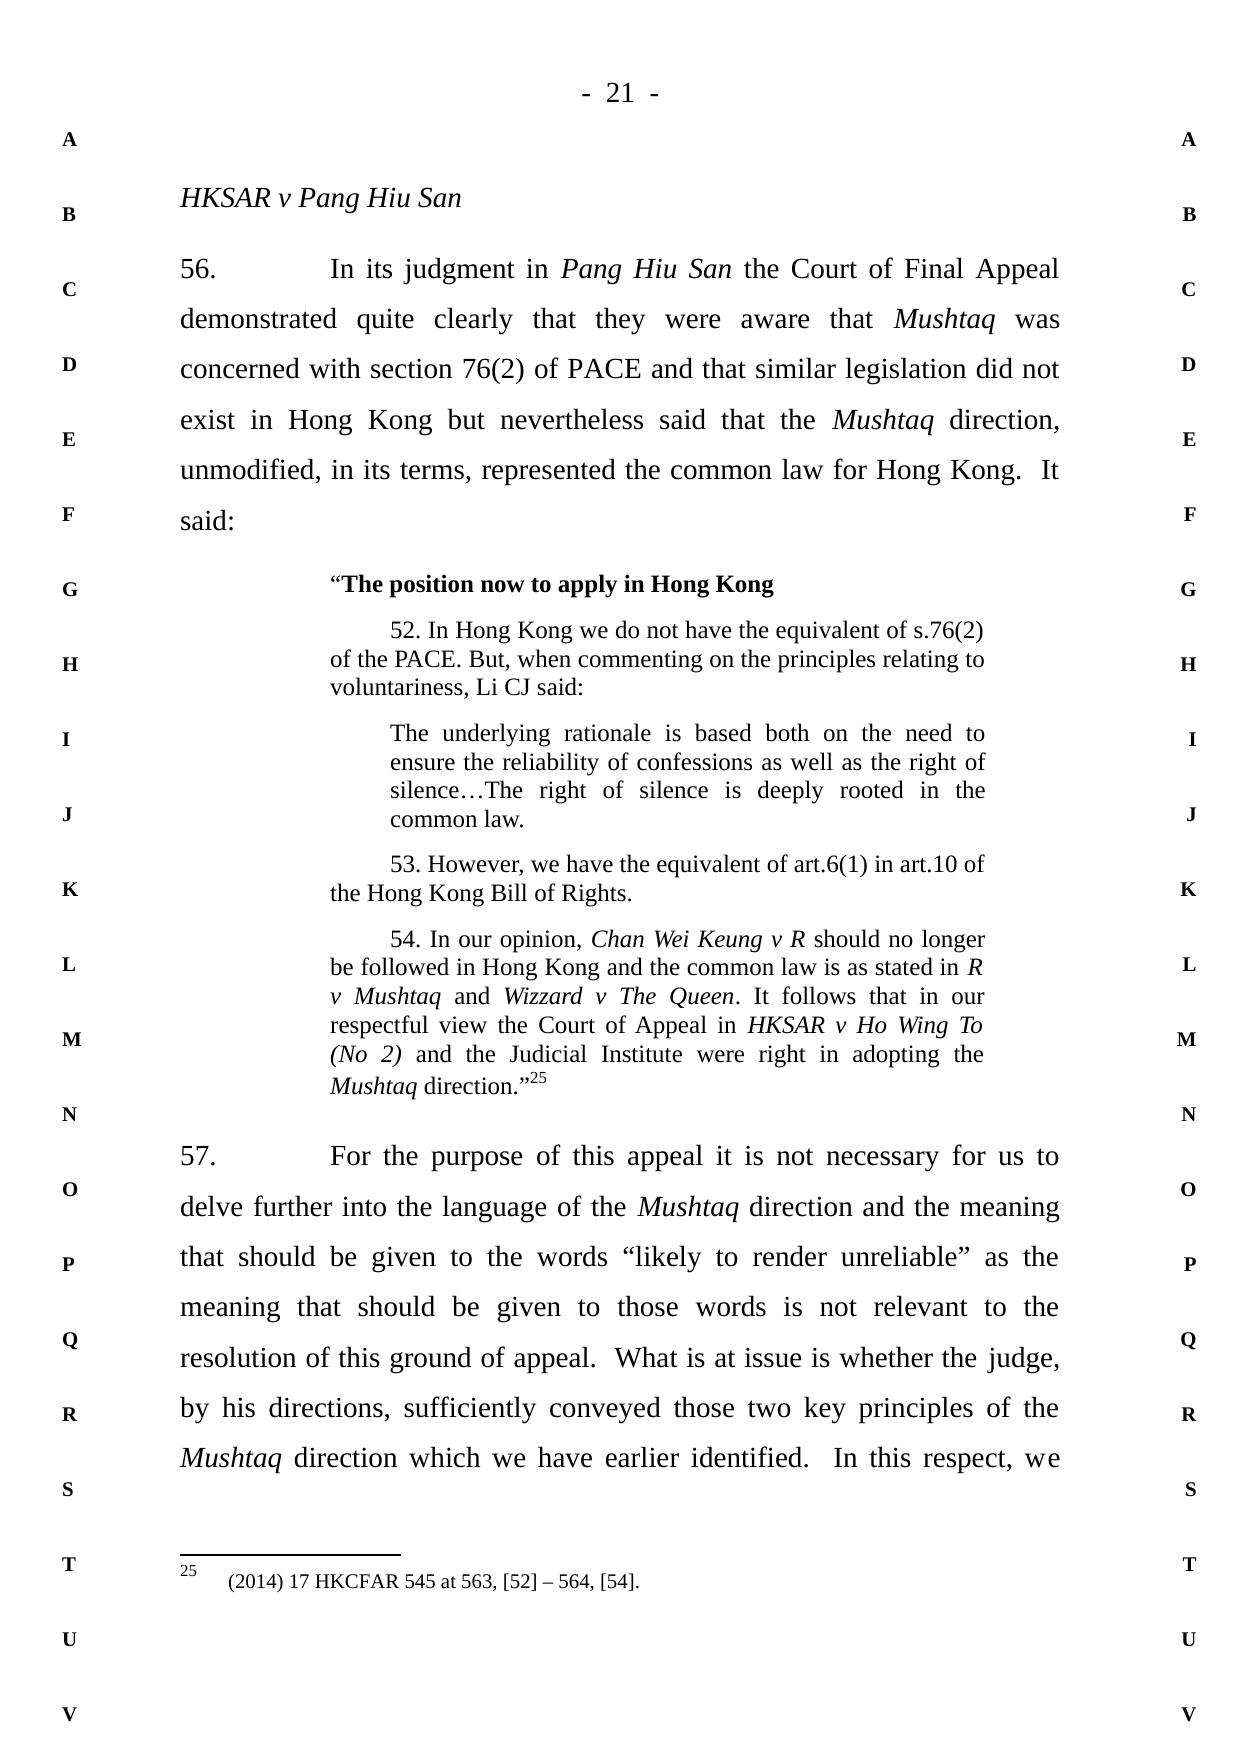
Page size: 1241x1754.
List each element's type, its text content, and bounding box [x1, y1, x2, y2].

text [180, 1138, 1060, 1474]
text 53. However, we have the equivalent of art.6(1) in art.10 of the Hong Kong Bill of Rights. [330, 849, 985, 907]
text 52. In Hong Kong we do not have the equivalent of s.76(2) of the PACE. But, when commenting on the principles relating to voluntariness, Li CJ said: [330, 615, 985, 701]
text HKSAR v Pang Hiu San [180, 180, 1060, 213]
text 54. In our opinion, Chan Wei Keung v R should no longer be followed in Hong Kong and the common law is as stated in R v Mushtaq and Wizzard v The Queen. It follows that in our respectful view the Court of Appeal in HKSAR v Ho Wing To (No 2) and the Judicial Institute were right in adopting the Mushtaq direction.” [330, 924, 985, 1101]
text The underlying rationale is based both on the need to ensure the reliability of confessions as well as the right of silence…The right of silence is deeply rooted in the common law. [390, 718, 986, 833]
text In its judgment in Pang Hiu San the Court of Final Appeal demonstrated quite clearly that they were aware that Mushtaq was concerned with section 76(2) of PACE and that similar legislation did not exist in Hong Kong but nevertheless said that the Mushtaq direction, unmodified, in its terms, represented the common law for Hong Kong. It said: [180, 251, 1060, 536]
text “The position now to apply in Hong Kong [330, 569, 985, 598]
